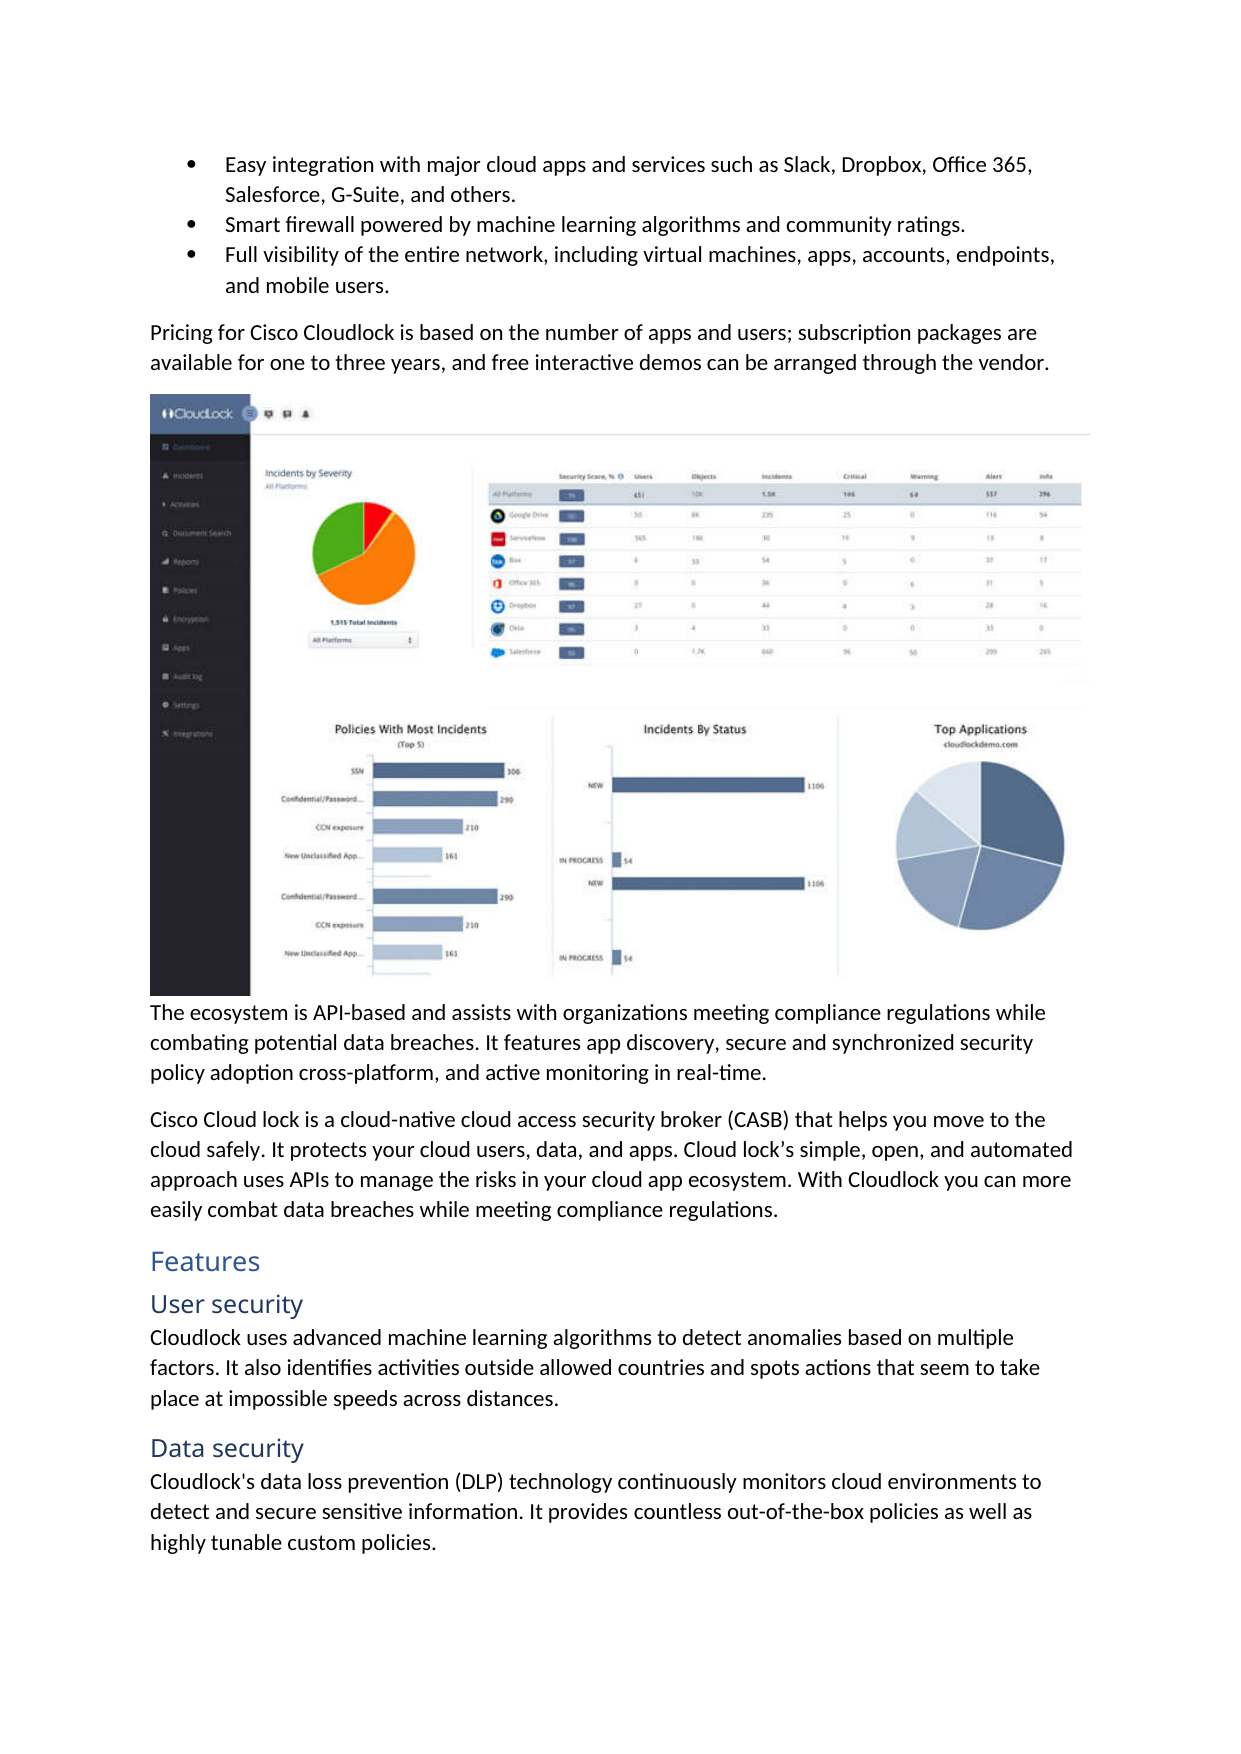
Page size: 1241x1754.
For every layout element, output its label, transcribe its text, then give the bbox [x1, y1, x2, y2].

text Cloudlock's data loss prevention (DLP) technology continuously monitors cloud environments to detect and secure sensitive information. It provides countless out-of-the-box policies as well as highly tunable custom policies. [150, 1467, 1090, 1556]
text Cisco Cloud lock is a cloud-native cloud access security broker (CASB) that helps you move to the cloud safely. It protects your cloud users, data, and apps. Cloud lock’s simple, open, and automated approach uses APIs to manage the risks in your cloud app ecosystem. With Cloudlock you can more easily combat data breaches while meeting compliance regulations. [150, 1105, 1090, 1224]
subtitle Features [150, 1242, 1090, 1279]
picture [150, 394, 1091, 996]
list Smart firewall powered by machine learning algorithms and community ratings. [187, 210, 1090, 238]
text Pricing for Cisco Cloudlock is based on the number of apps and users; subscription packages are available for one to three years, and free interactive demos can be arranged through the vendor. [150, 318, 1090, 376]
text Cloudlock uses advanced machine learning algorithms to detect anomalies based on multiple factors. It also identifies activities outside allowed countries and spots actions that seem to take place at impossible speeds across distances. [150, 1323, 1090, 1412]
subtitle Data security [150, 1431, 1090, 1464]
list Easy integration with major cloud apps and services such as Slack, Dropbox, Office 365, Salesforce, G-Suite, and others. [187, 150, 1090, 208]
list Full visibility of the entire network, including virtual machines, apps, accounts, endpoints, and mobile users. [187, 241, 1090, 299]
text The ecosystem is API-based and assists with organizations meeting compliance regulations while combating potential data breaches. It features app discovery, secure and synchronized security policy adoption cross-platform, and active monitoring in real-time. [150, 996, 1090, 1086]
subtitle User security [150, 1286, 1090, 1321]
